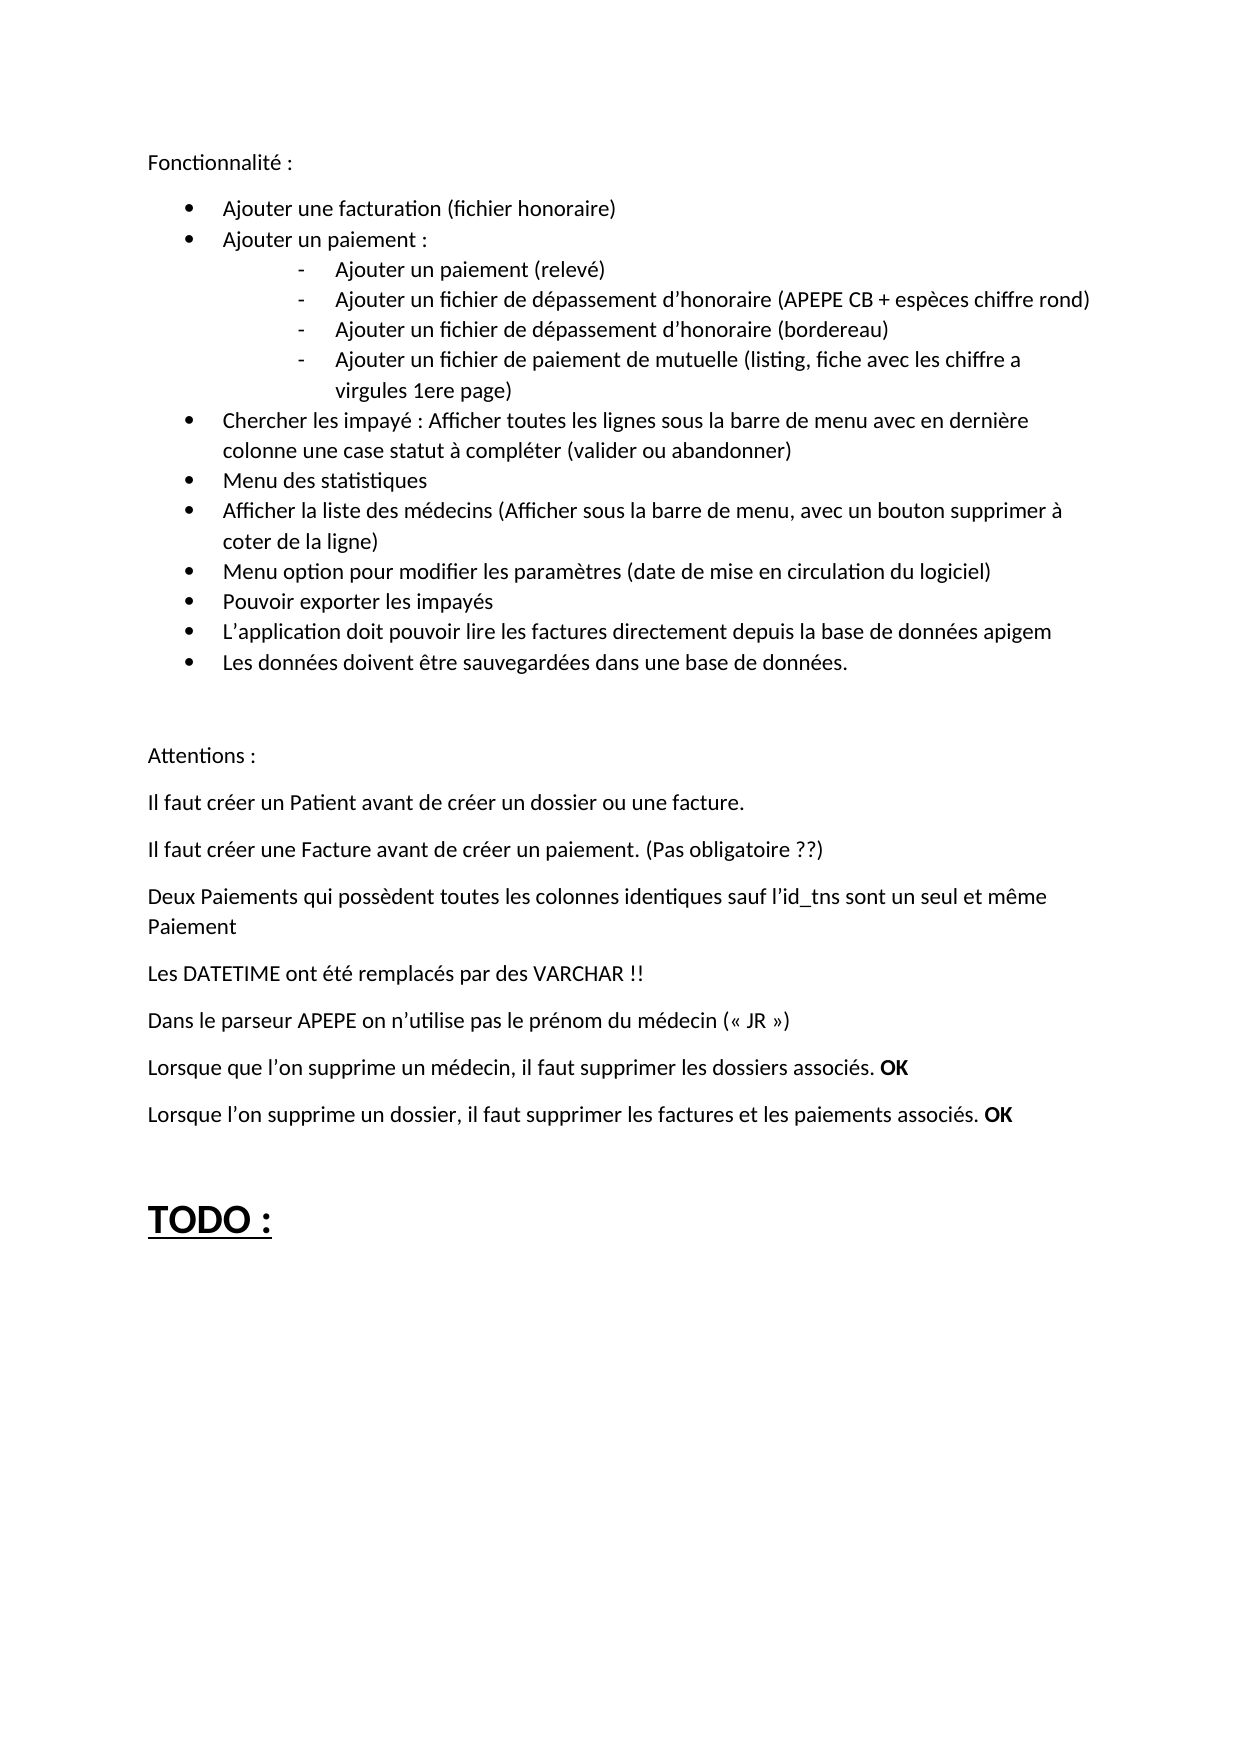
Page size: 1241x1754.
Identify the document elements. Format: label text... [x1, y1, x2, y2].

text Lorsque que l’on supprime un médecin, il faut supprimer les dossiers associés. OK [148, 1053, 1093, 1081]
list Ajouter une facturation (fichier honoraire) [185, 194, 1093, 222]
text Il faut créer un Patient avant de créer un dossier ou une facture. [148, 788, 1093, 816]
list Menu option pour modifier les paramètres (date de mise en circulation du logiciel) [185, 557, 1093, 585]
text Les DATETIME ont été remplacés par des VARCHAR !! [148, 959, 1093, 987]
text Lorsque l’on supprime un dossier, il faut supprimer les factures et les paiements associés. OK [148, 1100, 1093, 1128]
text Il faut créer une Facture avant de créer un paiement. (Pas obligatoire ??) [148, 835, 1093, 863]
text TODO : [148, 1193, 1093, 1244]
list Chercher les impayé : Afficher toutes les lignes sous la barre de menu avec en dernière colonne une case statut à compléter (valider ou abandonner) [185, 406, 1093, 464]
list Ajouter un fichier de paiement de mutuelle (listing, fiche avec les chiffre a virgules 1ere page) [298, 346, 1093, 404]
text Attentions : [148, 741, 1093, 769]
list L’application doit pouvoir lire les factures directement depuis la base de données apigem [185, 617, 1093, 645]
list Ajouter un fichier de dépassement d’honoraire (APEPE CB + espèces chiffre rond) [298, 285, 1093, 313]
text Fonctionnalité : [148, 148, 1093, 176]
list Ajouter un paiement : [185, 225, 1093, 253]
list Pouvoir exporter les impayés [185, 587, 1093, 615]
list Les données doivent être sauvegardées dans une base de données. [185, 648, 1093, 676]
text Deux Paiements qui possèdent toutes les colonnes identiques sauf l’id_tns sont un seul et même Paiement [148, 882, 1093, 940]
text Dans le parseur APEPE on n’utilise pas le prénom du médecin (« JR ») [148, 1006, 1093, 1034]
list Menu des statistiques [185, 466, 1093, 494]
list Ajouter un paiement (relevé) [298, 255, 1093, 283]
list Afficher la liste des médecins (Afficher sous la barre de menu, avec un bouton supprimer à coter de la ligne) [185, 497, 1093, 555]
list Ajouter un fichier de dépassement d’honoraire (bordereau) [298, 315, 1093, 343]
